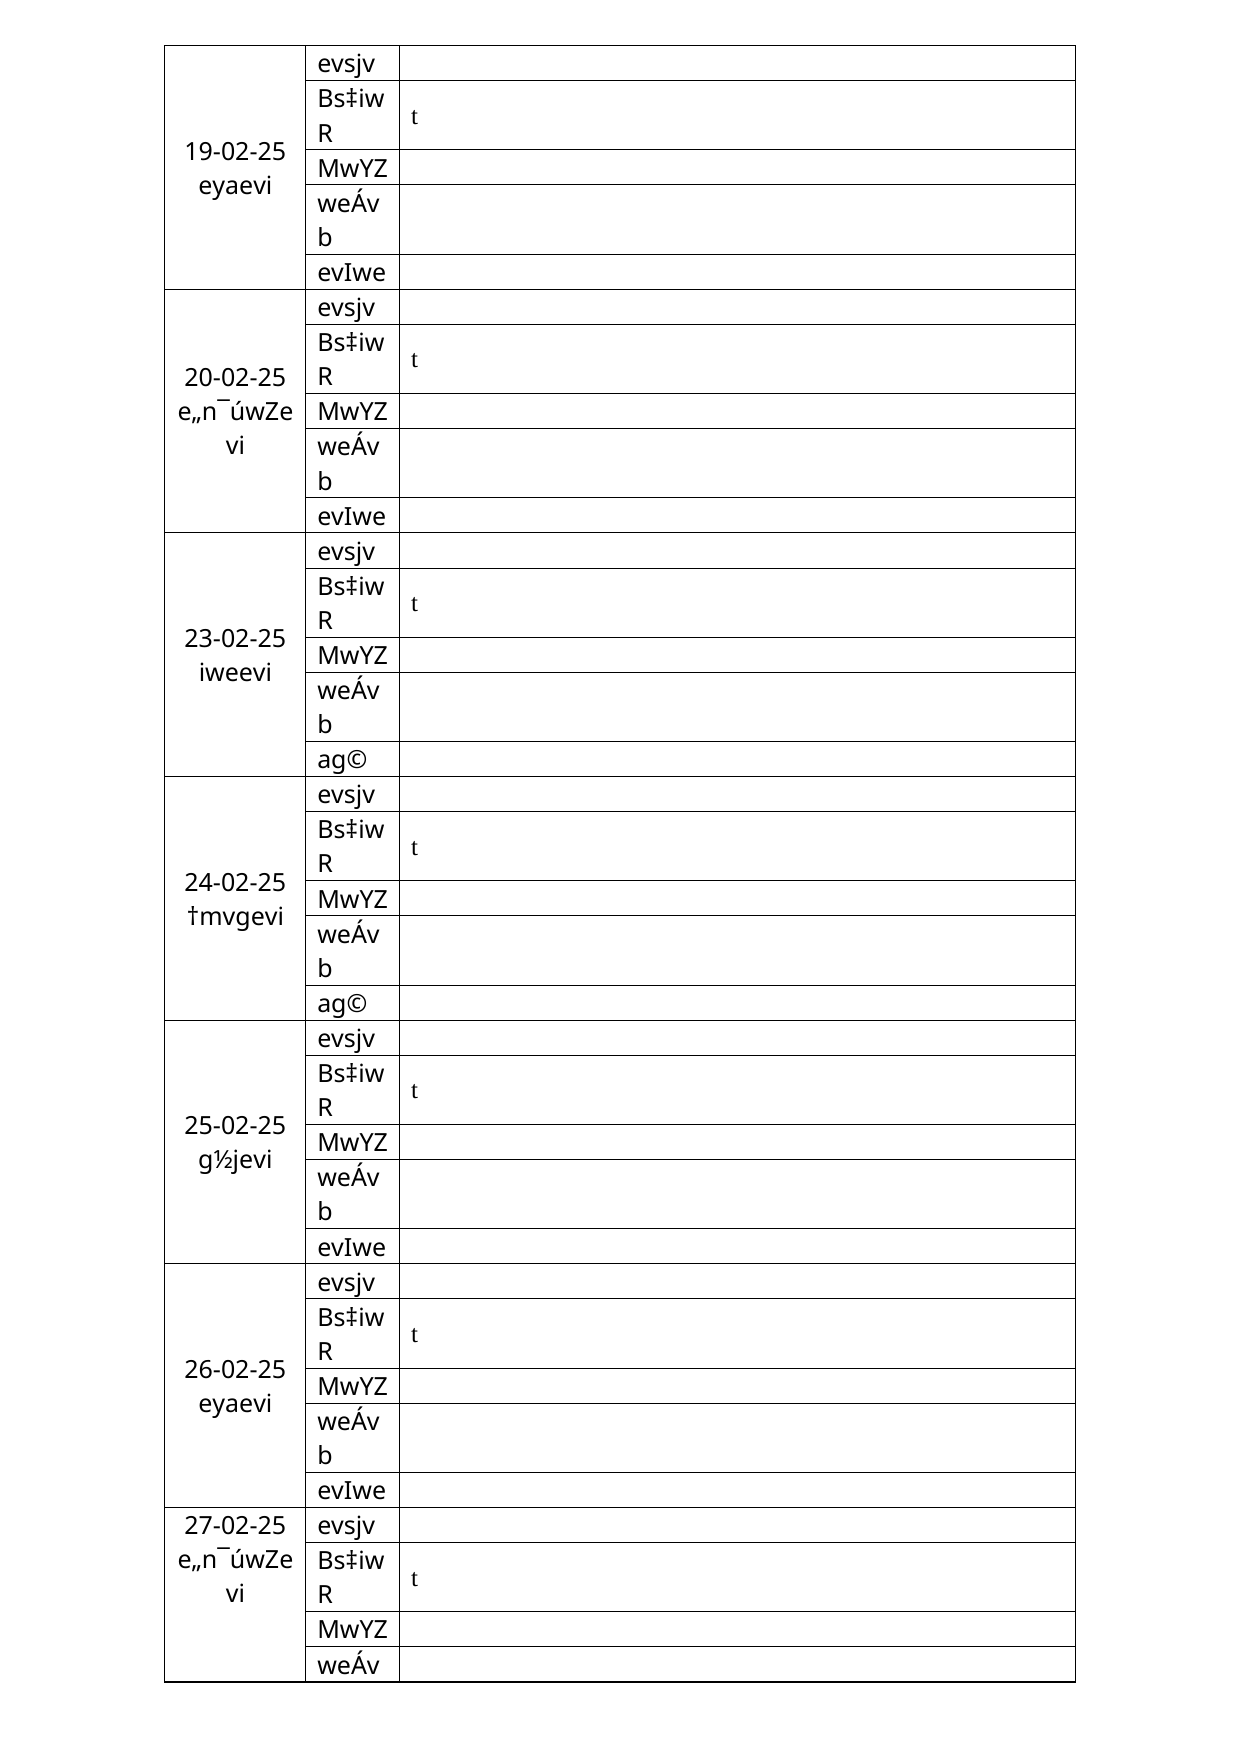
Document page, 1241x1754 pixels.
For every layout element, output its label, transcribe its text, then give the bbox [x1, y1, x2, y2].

table_cell weÁvb [306, 1160, 399, 1228]
table_cell t [400, 1056, 1075, 1124]
table_cell weÁvb [306, 1647, 399, 1681]
table_cell [400, 916, 1075, 984]
table_cell [400, 185, 1075, 253]
table_cell [400, 673, 1075, 741]
table_cell t [400, 1299, 1075, 1367]
table_cell t [400, 325, 1075, 393]
table_cell [400, 394, 1075, 428]
table_cell [400, 150, 1075, 184]
table_cell evIwe [306, 1229, 399, 1263]
table_cell MwYZ [306, 1125, 399, 1159]
table_cell MwYZ [306, 1612, 399, 1646]
table_cell [400, 1021, 1075, 1055]
table_cell t [400, 569, 1075, 637]
table_cell t [400, 1543, 1075, 1611]
table_cell [400, 290, 1075, 324]
table_cell t [400, 812, 1075, 880]
table_cell 27-02-25 e„n¯úwZevi [165, 1508, 305, 1681]
table_cell [400, 533, 1075, 567]
table_cell evIwe [306, 1473, 399, 1507]
table_cell 20-02-25 e„n¯úwZevi [165, 290, 305, 532]
table_cell Bs‡iwR [306, 1056, 399, 1124]
table_cell [400, 881, 1075, 915]
table_cell Bs‡iwR [306, 569, 399, 637]
table_cell MwYZ [306, 394, 399, 428]
table_cell [400, 777, 1075, 811]
table_cell MwYZ [306, 150, 399, 184]
table_cell [400, 1264, 1075, 1298]
table_cell evsjv [306, 1021, 399, 1055]
table_cell weÁvb [306, 429, 399, 497]
table_cell [400, 1612, 1075, 1646]
table_cell MwYZ [306, 638, 399, 672]
table_cell MwYZ [306, 1369, 399, 1403]
table_cell evIwe [306, 255, 399, 289]
table_cell [400, 638, 1075, 672]
table_cell ag© [306, 986, 399, 1019]
table_cell [400, 1508, 1075, 1542]
table_cell [400, 1473, 1075, 1507]
table_cell 25-02-25 g½jevi [165, 1021, 305, 1263]
table_cell [400, 1647, 1075, 1681]
table_cell 19-02-25 eyaevi [165, 46, 305, 289]
table_cell [400, 46, 1075, 80]
table_cell evsjv [306, 1508, 399, 1542]
table_cell [400, 1125, 1075, 1159]
table_cell Bs‡iwR [306, 81, 399, 149]
table_cell [400, 1160, 1075, 1228]
table_cell Bs‡iwR [306, 1543, 399, 1611]
table_cell evsjv [306, 533, 399, 567]
table_cell Bs‡iwR [306, 325, 399, 393]
table_cell weÁvb [306, 1404, 399, 1472]
table_cell [400, 986, 1075, 1019]
table_cell [400, 498, 1075, 532]
table_cell [400, 429, 1075, 497]
table_cell weÁvb [306, 673, 399, 741]
table_cell Bs‡iwR [306, 812, 399, 880]
table_cell [400, 1229, 1075, 1263]
table_cell MwYZ [306, 881, 399, 915]
table_cell weÁvb [306, 185, 399, 253]
table_cell [400, 1404, 1075, 1472]
table_cell evsjv [306, 46, 399, 80]
table_cell [400, 742, 1075, 776]
table_cell evIwe [306, 498, 399, 532]
table_cell evsjv [306, 777, 399, 811]
table_cell ag© [306, 742, 399, 776]
table_cell 24-02-25 †mvgevi [165, 777, 305, 1019]
table_cell [400, 255, 1075, 289]
table_cell evsjv [306, 290, 399, 324]
table_cell Bs‡iwR [306, 1299, 399, 1367]
table_cell 26-02-25 eyaevi [165, 1264, 305, 1507]
table_cell evsjv [306, 1264, 399, 1298]
table_cell [400, 1369, 1075, 1403]
table_cell weÁvb [306, 916, 399, 984]
table_cell t [400, 81, 1075, 149]
table_cell 23-02-25 iweevi [165, 533, 305, 776]
